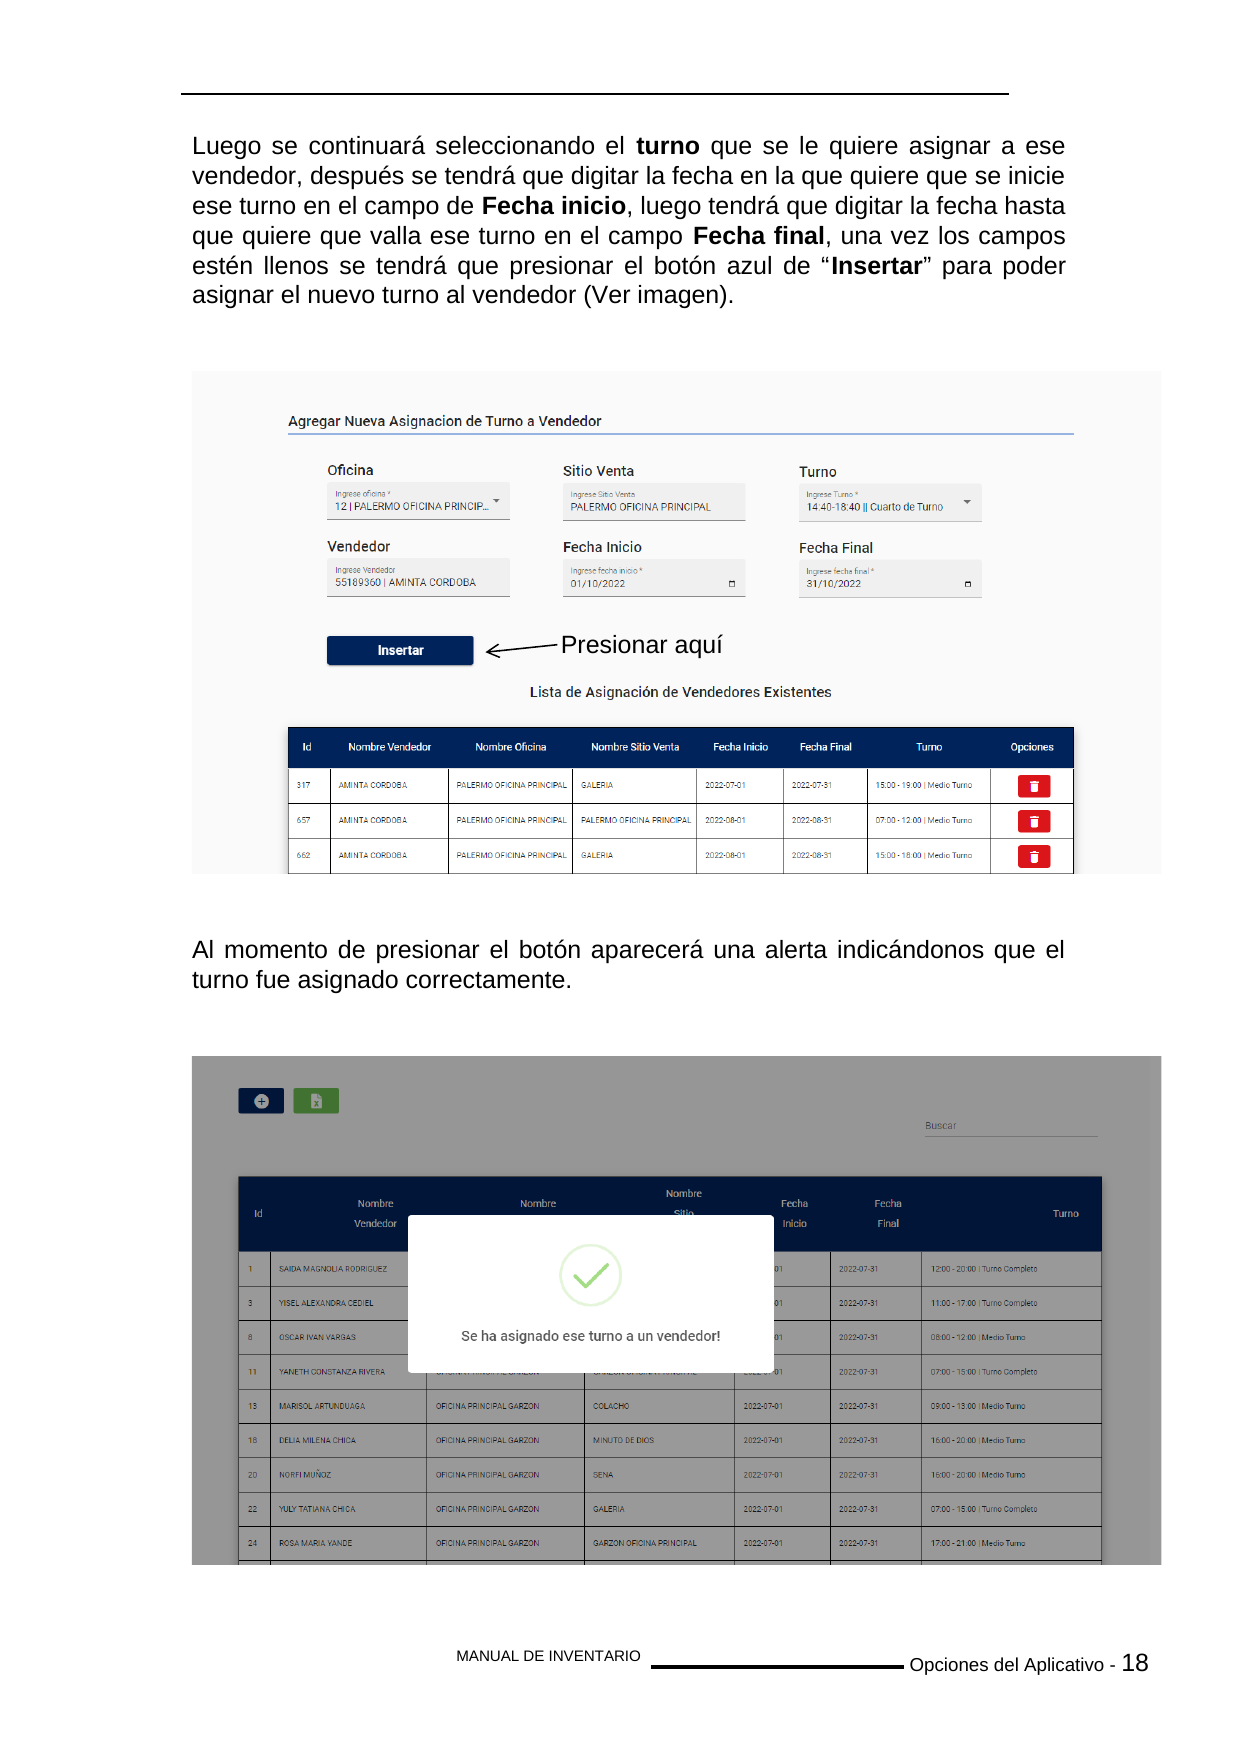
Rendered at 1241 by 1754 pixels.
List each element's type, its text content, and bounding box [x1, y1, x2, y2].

picture [191, 371, 1162, 874]
text Luego se continuará seleccionando el turno que se le quiere asignar a ese vendedor, después se tendrá que digitar la fecha en la que quiere que se inicie ese turno en el campo de Fecha inicio, luego tendrá que digitar la fecha hasta que quiere que valla ese turno en el campo Fecha final, una vez los campos estén llenos se tendrá que presionar el botón azul de “Insertar” para poder asignar el nuevo turno al vendedor (Ver imagen). [192, 131, 1066, 309]
picture [191, 1056, 1162, 1565]
text Al momento de presionar el botón aparecerá una alerta indicándonos que el turno fue asignado correctamente. [192, 935, 1066, 994]
